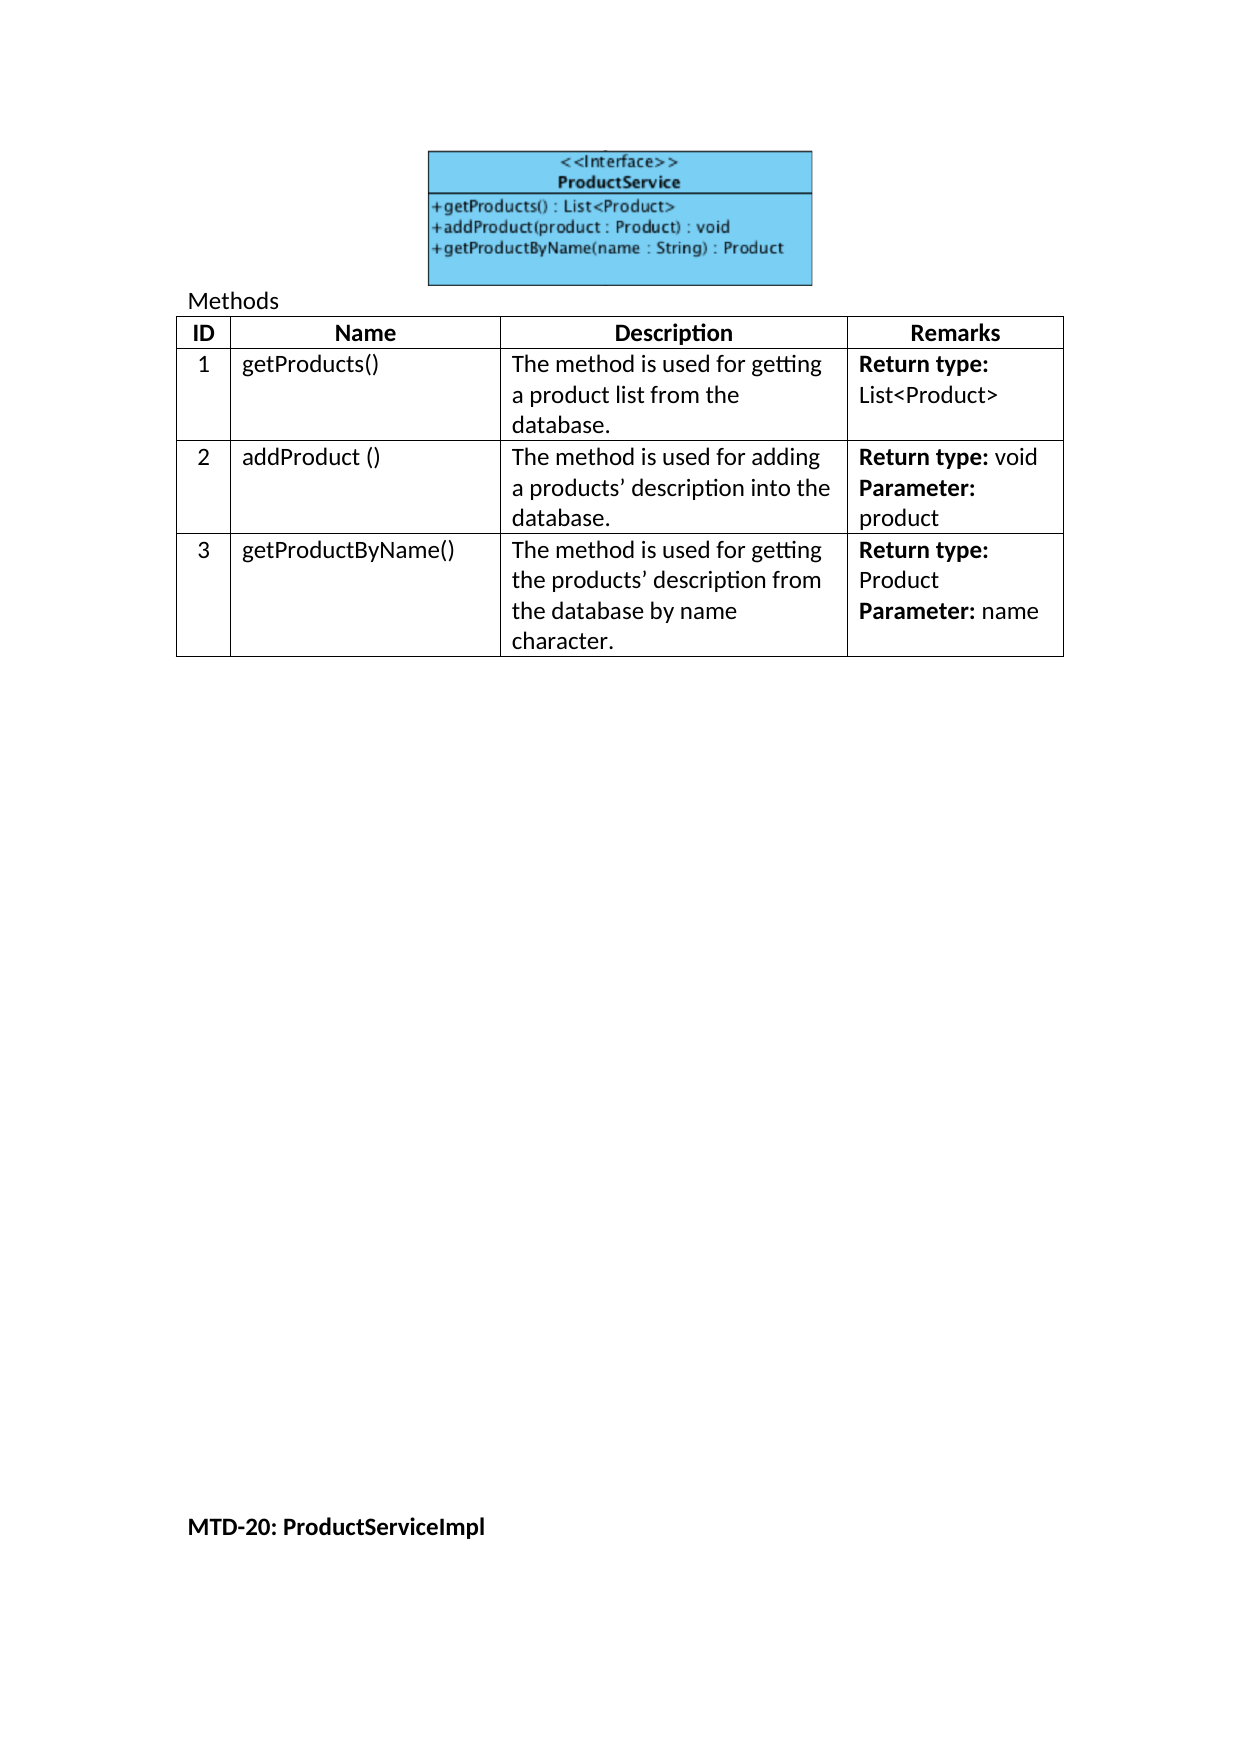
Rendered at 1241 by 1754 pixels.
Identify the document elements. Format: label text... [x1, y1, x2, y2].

table_cell 1 [177, 349, 230, 440]
table_cell Return type: Product Parameter: name [848, 534, 1063, 656]
table_header Description [501, 317, 847, 348]
table_cell getProducts() [231, 349, 500, 440]
table_cell Return type: void Parameter: product [848, 441, 1063, 533]
table_cell 2 [177, 441, 230, 533]
table_cell getProductByName() [231, 534, 500, 656]
text MTD-20: ProductServiceImpl [187, 1512, 1053, 1542]
table_cell The method is used for getting the products’ description from the database by name character. [501, 534, 847, 656]
table_cell Return type: List<Product> [848, 349, 1063, 440]
table_cell 3 [177, 534, 230, 656]
picture [427, 150, 813, 286]
table_cell The method is used for adding a products’ description into the database. [501, 441, 847, 533]
table_cell The method is used for getting a product list from the database. [501, 349, 847, 440]
text Methods [187, 286, 1053, 316]
table_cell addProduct () [231, 441, 500, 533]
table_header Name [231, 317, 500, 348]
table_header Remarks [848, 317, 1063, 348]
table_header ID [177, 317, 230, 348]
